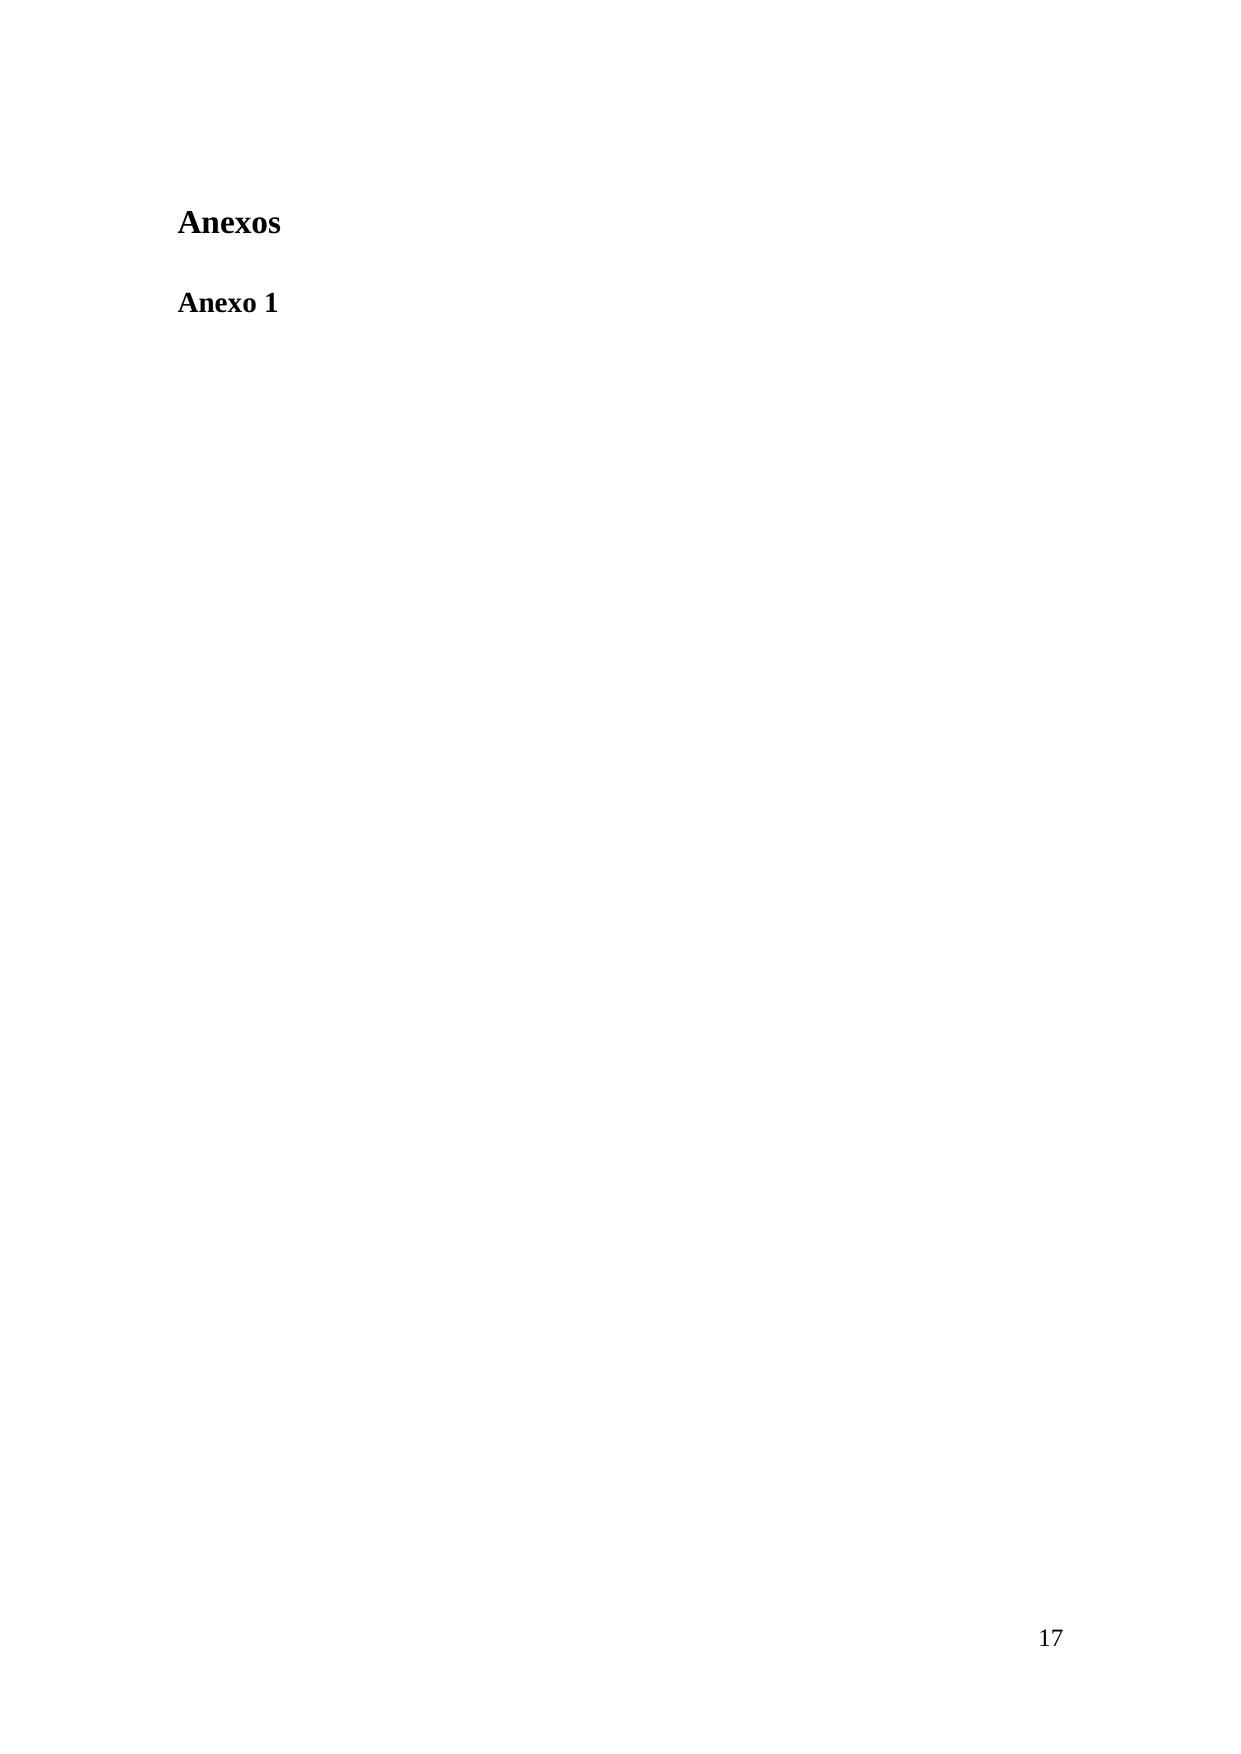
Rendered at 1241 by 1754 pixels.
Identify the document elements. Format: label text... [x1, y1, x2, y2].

list Anexos [177, 202, 1063, 241]
list Anexo 1 [177, 285, 1063, 318]
